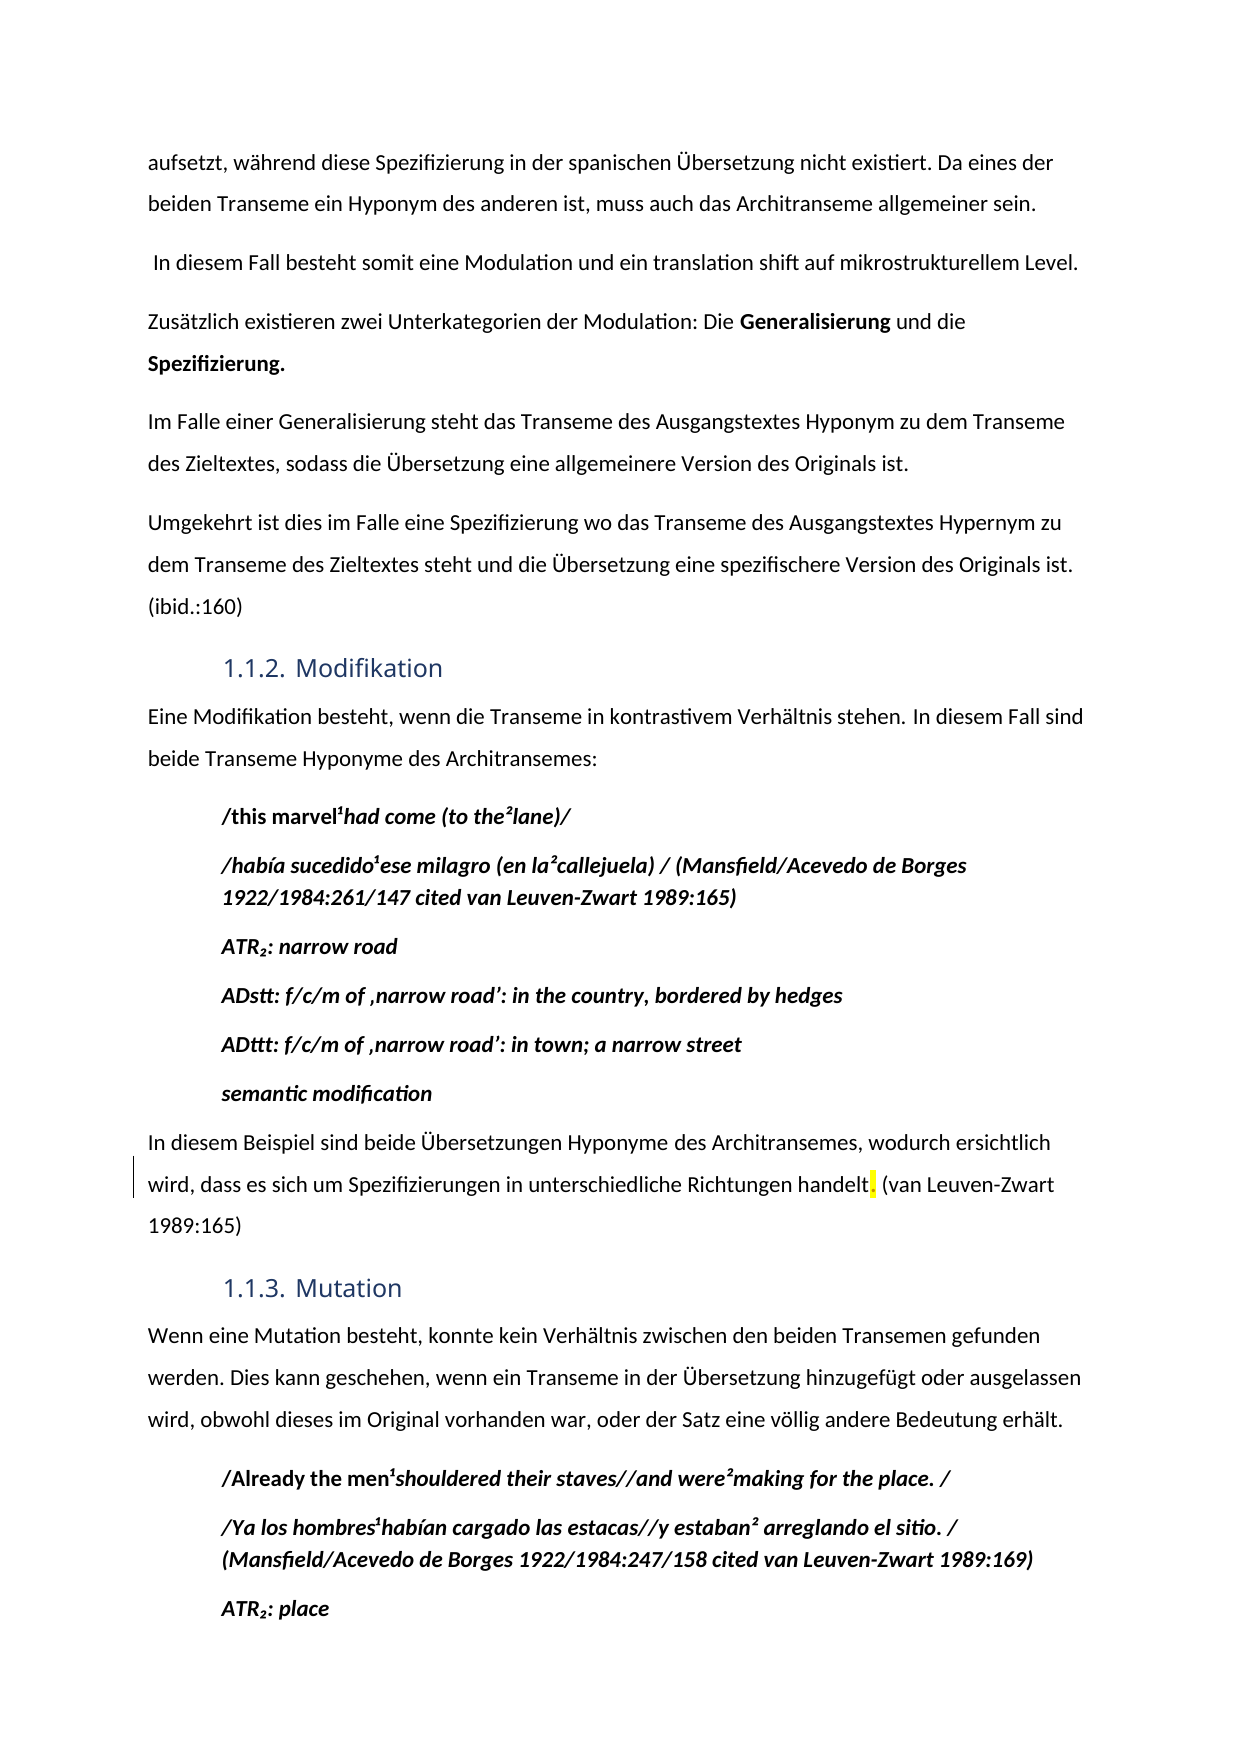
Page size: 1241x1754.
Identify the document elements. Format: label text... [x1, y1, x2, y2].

text /había sucedido¹ese milagro (en la²callejuela) / (Mansfield/Acevedo de Borges 1922/1984:261/147 cited van Leuven-Zwart 1989:165) [221, 851, 1093, 911]
text Im Falle einer Generalisierung steht das Transeme des Ausgangstextes Hyponym zu dem Transeme des Zieltextes, sodass die Übersetzung eine allgemeinere Version des Originals ist. [148, 407, 1093, 477]
subtitle Mutation [223, 1270, 1093, 1304]
text In diesem Beispiel sind beide Übersetzungen Hyponyme des Architransemes, wodurch ersichtlich wird, dass es sich um Spezifizierungen in unterschiedliche Richtungen handelt. (van Leuven-Zwart 1989:165) [148, 1128, 1093, 1240]
text /Ya los hombres¹habían cargado las estacas//y estaban² arreglando el sitio. / (Mansfield/Acevedo de Borges 1922/1984:247/158 cited van Leuven-Zwart 1989:169) [221, 1513, 1093, 1573]
text ADstt: f/c/m of ‚narrow road’: in the country, bordered by hedges [221, 981, 1093, 1009]
text ATR₂: narrow road [221, 932, 1093, 960]
text Umgekehrt ist dies im Falle eine Spezifizierung wo das Transeme des Ausgangstextes Hypernym zu dem Transeme des Zieltextes steht und die Übersetzung eine spezifischere Version des Originals ist. (ibid.:160) [148, 508, 1093, 620]
text In diesem Fall besteht somit eine Modulation und ein translation shift auf mikrostrukturellem Level. [148, 248, 1093, 276]
text ADttt: f/c/m of ‚narrow road’: in town; a narrow street [221, 1030, 1093, 1058]
text semantic modification [221, 1079, 1093, 1107]
text Eine Modifikation besteht, wenn die Transeme in kontrastivem Verhältnis stehen. In diesem Fall sind beide Transeme Hyponyme des Architransemes: [148, 702, 1093, 772]
subtitle Modifikation [223, 651, 1093, 685]
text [148, 148, 1093, 218]
text ATR₂: place [221, 1594, 1093, 1622]
text Wenn eine Mutation besteht, konnte kein Verhältnis zwischen den beiden Transemen gefunden werden. Dies kann geschehen, wenn ein Transeme in der Übersetzung hinzugefügt oder ausgelassen wird, obwohl dieses im Original vorhanden war, oder der Satz eine völlig andere Bedeutung erhält. [148, 1321, 1093, 1433]
text Zusätzlich existieren zwei Unterkategorien der Modulation: Die Generalisierung und die Spezifizierung. [148, 307, 1093, 377]
text /this marvel¹had come (to the²lane)/ [221, 802, 1093, 830]
text /Already the men¹shouldered their staves//and were²making for the place. / [221, 1464, 1093, 1492]
